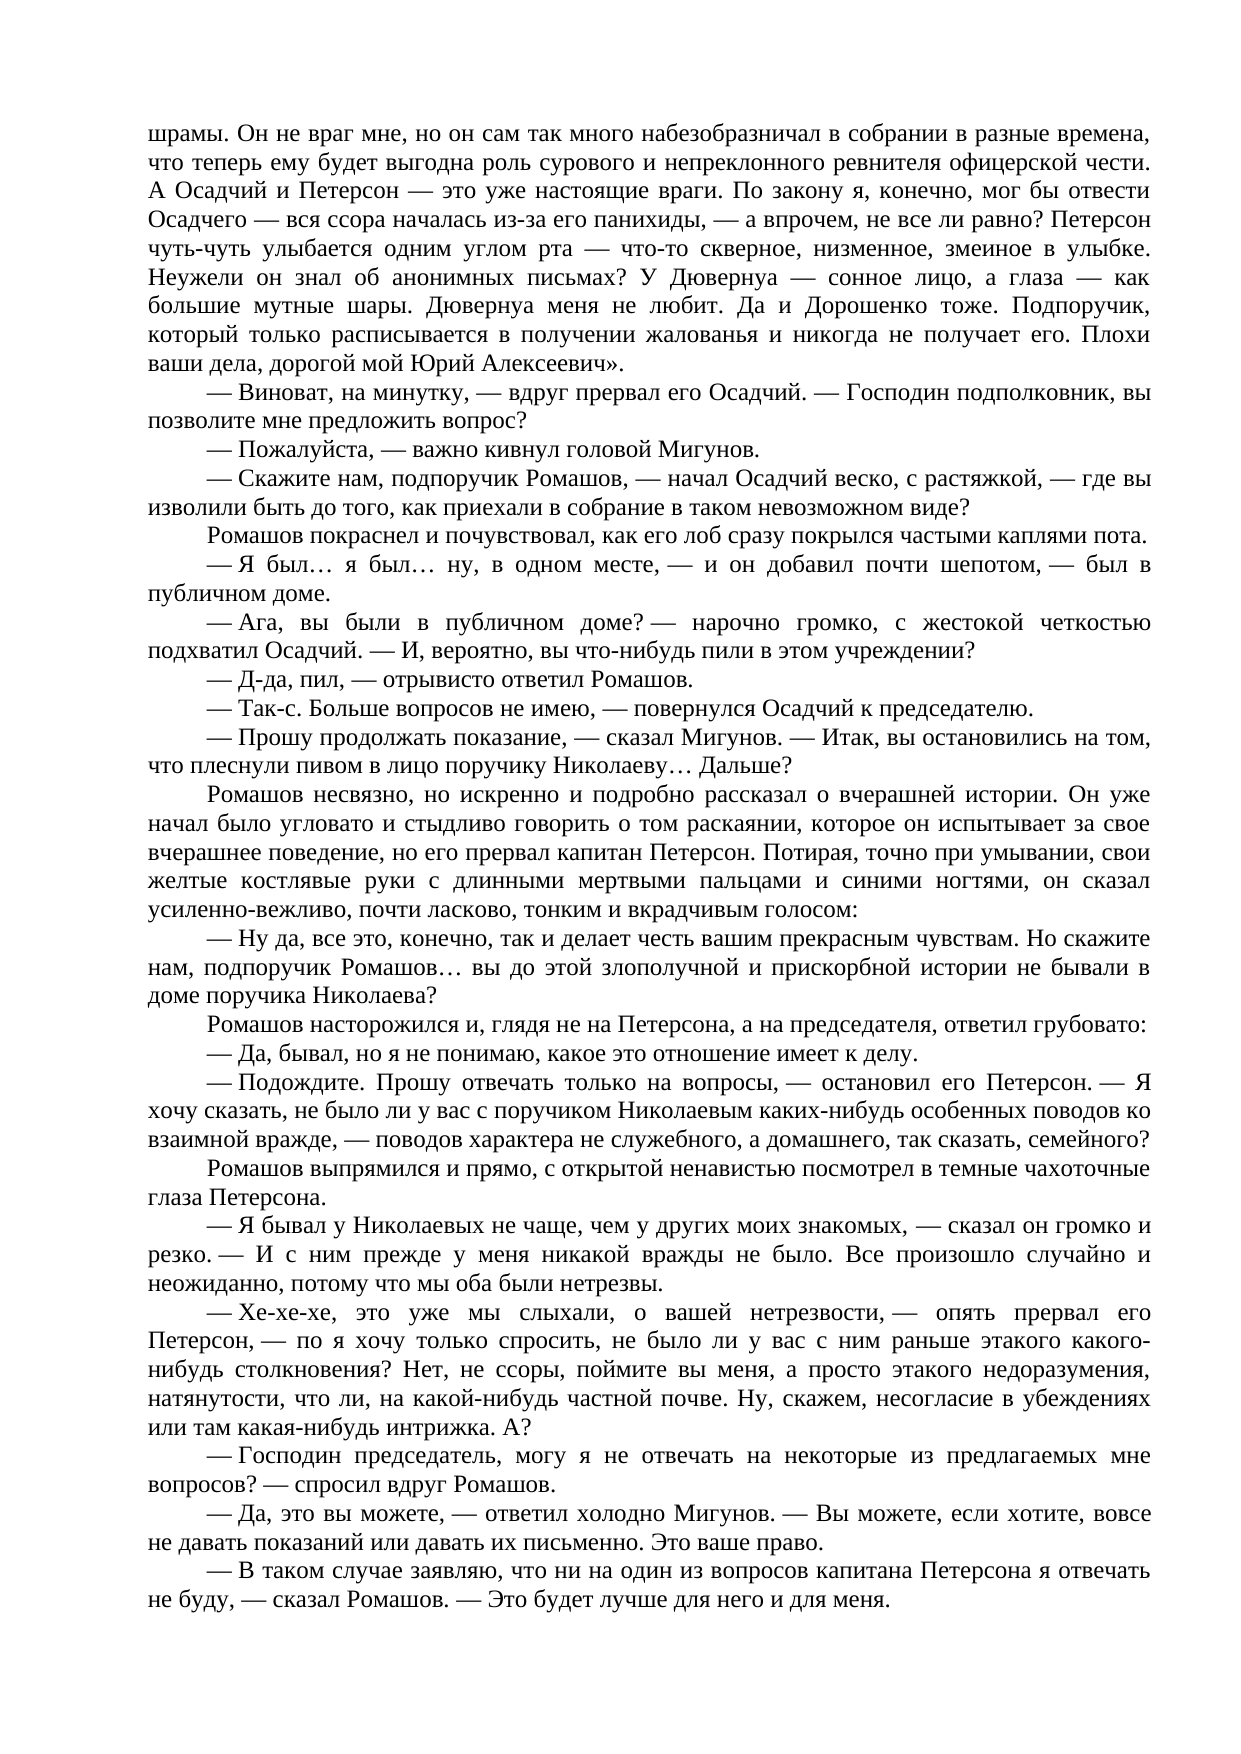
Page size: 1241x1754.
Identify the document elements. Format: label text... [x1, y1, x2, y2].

text — Господин председатель, могу я не отвечать на некоторые из предлагаемых мне вопросов? — спросил вдруг Ромашов. [148, 1441, 1152, 1498]
text — Д-да, пил, — отрывисто ответил Ромашов. [148, 664, 1152, 693]
text — Я был… я был… ну, в одном месте, — и он добавил почти шепотом, — был в публичном доме. [148, 549, 1152, 607]
text Ромашов насторожился и, глядя не на Петерсона, а на председателя, ответил грубовато: [148, 1009, 1152, 1038]
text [148, 118, 1152, 377]
text — Подождите. Прошу отвечать только на вопросы, — остановил его Петерсон. — Я хочу сказать, не было ли у вас с поручиком Николаевым каких-нибудь особенных поводов ко взаимной вражде, — поводов характера не служебного, а домашнего, так сказать, семейного? [148, 1067, 1152, 1153]
text — Виноват, на минутку, — вдруг прервал его Осадчий. — Господин подполковник, вы позволите мне предложить вопрос? [148, 377, 1152, 434]
text — Хе-хе-хе, это уже мы слыхали, о вашей нетрезвости, — опять прервал его Петерсон, — по я хочу только спросить, не было ли у вас с ним раньше этакого какого-нибудь столкновения? Нет, не ссоры, поймите вы меня, а просто этакого недоразумения, натянутости, что ли, на какой-нибудь частной почве. Ну, скажем, несогласие в убеждениях или там какая-нибудь интрижка. А? [148, 1297, 1152, 1441]
text — Прошу продолжать показание, — сказал Мигунов. — Итак, вы остановились на том, что плеснули пивом в лицо поручику Николаеву… Дальше? [148, 722, 1152, 779]
text — В таком случае заявляю, что ни на один из вопросов капитана Петерсона я отвечать не буду, — сказал Ромашов. — Это будет лучше для него и для меня. [148, 1556, 1152, 1613]
text — Ага, вы были в публичном доме? — нарочно громко, с жестокой четкостью подхватил Осадчий. — И, вероятно, вы что-нибудь пили в этом учреждении? [148, 607, 1152, 664]
text — Да, бывал, но я не понимаю, какое это отношение имеет к делу. [148, 1038, 1152, 1067]
text — Пожалуйста, — важно кивнул головой Мигунов. [148, 434, 1152, 463]
text — Так-с. Больше вопросов не имею, — повернулся Осадчий к председателю. [148, 693, 1152, 722]
text — Скажите нам, подпоручик Ромашов, — начал Осадчий веско, с растяжкой, — где вы изволили быть до того, как приехали в собрание в таком невозможном виде? [148, 463, 1152, 521]
text — Да, это вы можете, — ответил холодно Мигунов. — Вы можете, если хотите, вовсе не давать показаний или давать их письменно. Это ваше право. [148, 1498, 1152, 1556]
text — Я бывал у Николаевых не чаще, чем у других моих знакомых, — сказал он громко и резко. — И с ним прежде у меня никакой вражды не было. Все произошло случайно и неожиданно, потому что мы оба были нетрезвы. [148, 1211, 1152, 1297]
text Ромашов покраснел и почувствовал, как его лоб сразу покрылся частыми каплями пота. [148, 521, 1152, 549]
text Ромашов несвязно, но искренно и подробно рассказал о вчерашней истории. Он уже начал было угловато и стыдливо говорить о том раскаянии, которое он испытывает за свое вчерашнее поведение, но его прервал капитан Петерсон. Потирая, точно при умывании, свои желтые костлявые руки с длинными мертвыми пальцами и синими ногтями, он сказал усиленно-вежливо, почти ласково, тонким и вкрадчивым голосом: [148, 779, 1152, 923]
text Ромашов выпрямился и прямо, с открытой ненавистью посмотрел в темные чахоточные глаза Петерсона. [148, 1153, 1152, 1211]
text — Ну да, все это, конечно, так и делает честь вашим прекрасным чувствам. Но скажите нам, подпоручик Ромашов… вы до этой злополучной и прискорбной истории не бывали в доме поручика Николаева? [148, 923, 1152, 1009]
